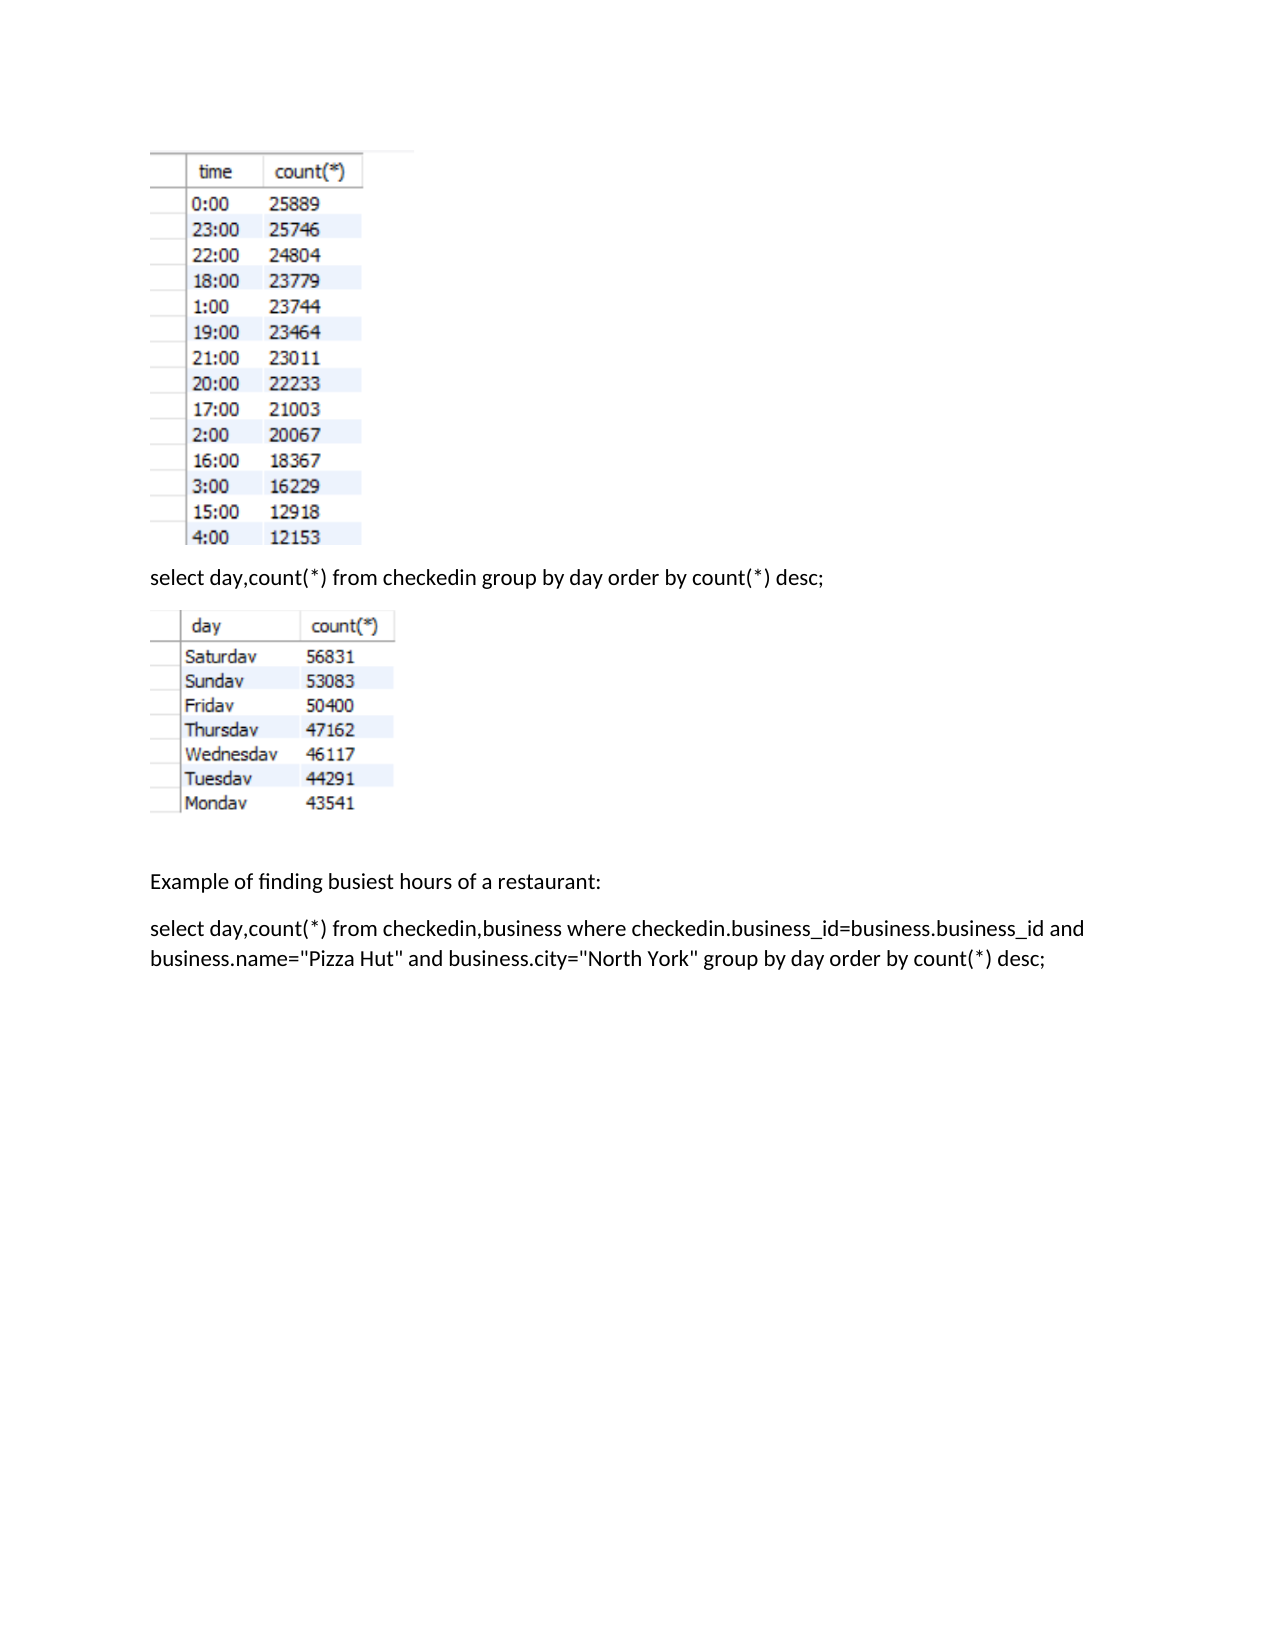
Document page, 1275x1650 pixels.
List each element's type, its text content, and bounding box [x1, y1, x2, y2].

picture [150, 150, 415, 545]
picture [150, 610, 468, 849]
text select day,count(*) from checkedin group by day order by count(*) desc; [150, 563, 1125, 591]
text select day,count(*) from checkedin,business where checkedin.business_id=business.business_id and business.name="Pizza Hut" and business.city="North York" group by day order by count(*) desc; [150, 914, 1125, 972]
text Example of finding busiest hours of a restaurant: [150, 867, 1125, 895]
